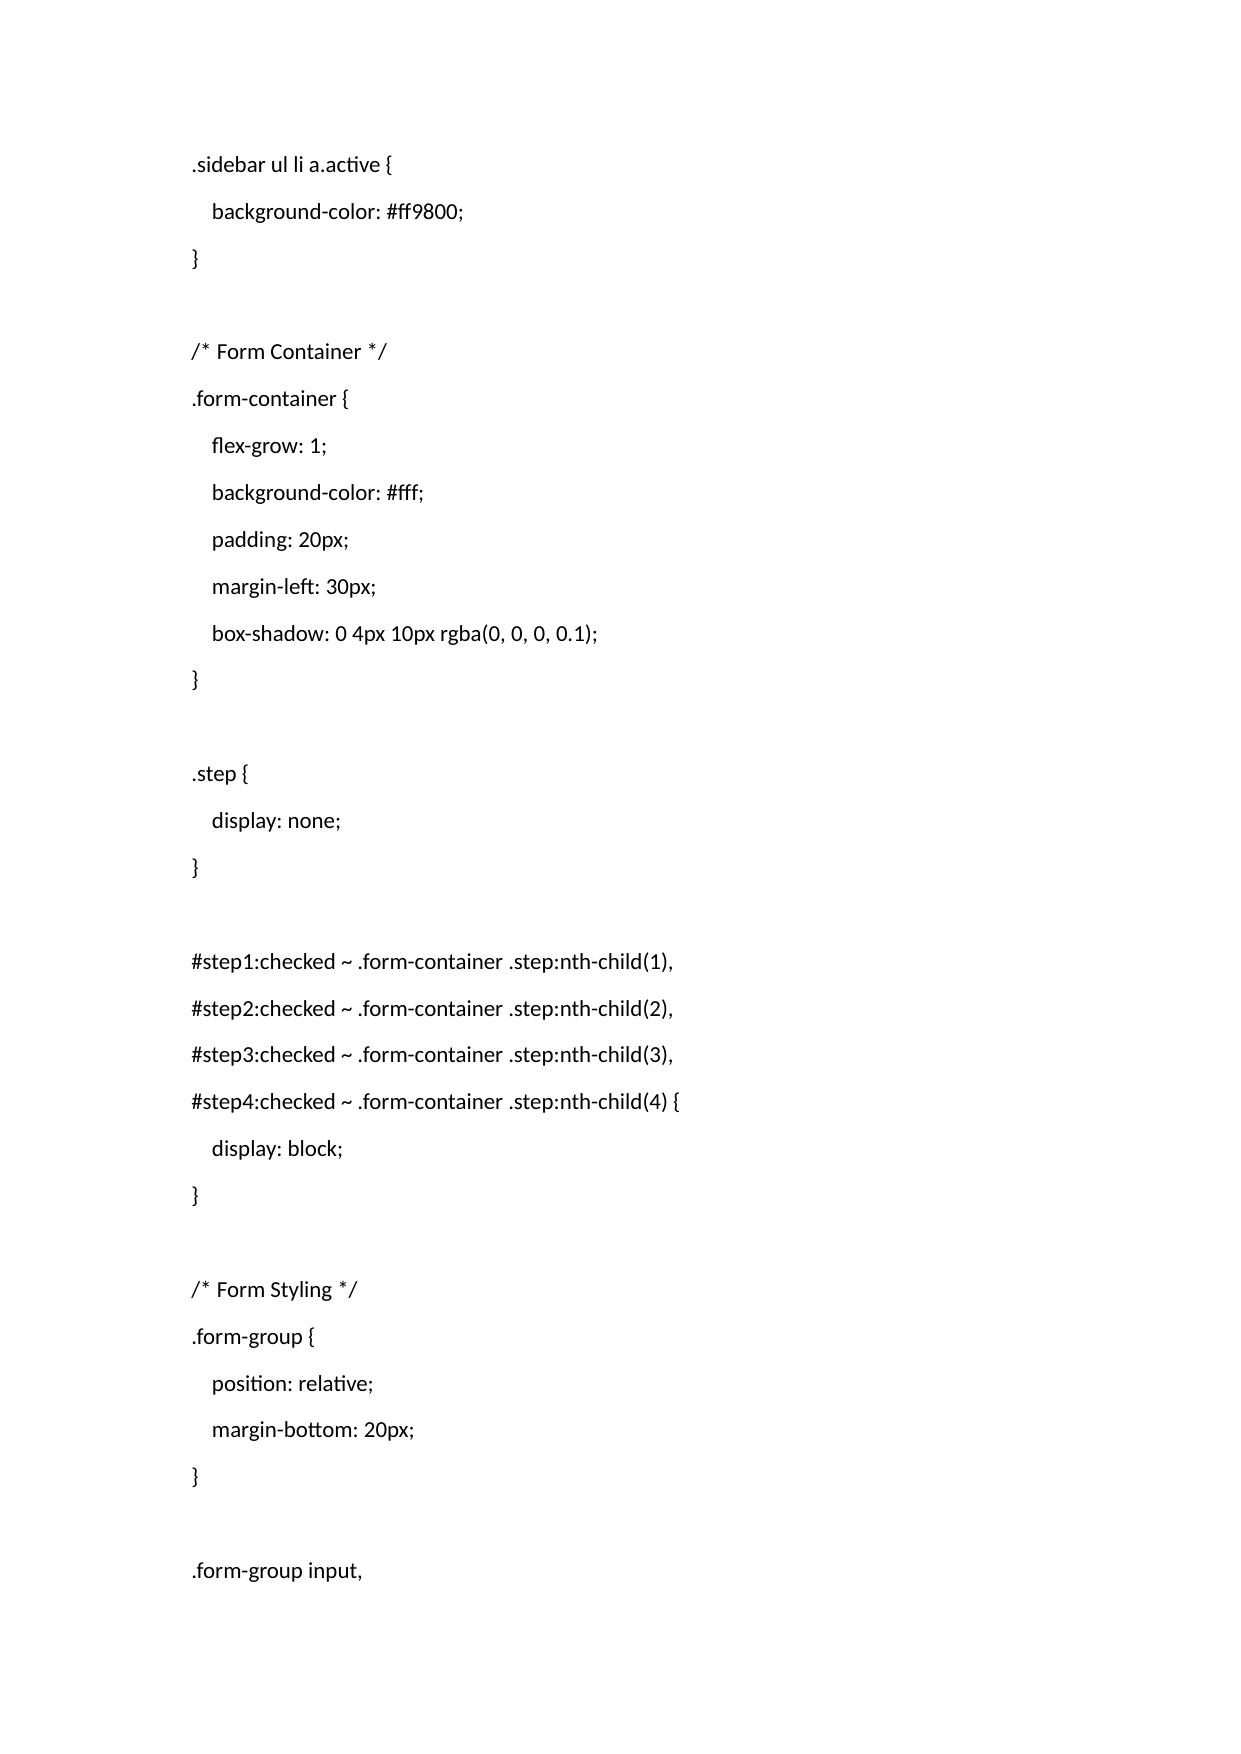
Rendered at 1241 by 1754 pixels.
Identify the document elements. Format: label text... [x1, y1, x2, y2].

text #step4:checked ~ .form-container .step:nth-child(4) { [150, 1087, 1090, 1116]
text /* Form Container */ [150, 337, 1090, 366]
text box-shadow: 0 4px 10px rgba(0, 0, 0, 0.1); [150, 619, 1090, 647]
text margin-bottom: 20px; [150, 1416, 1090, 1444]
text } [150, 1181, 1090, 1209]
text .sidebar ul li a.active { [150, 150, 1090, 178]
text .form-group { [150, 1322, 1090, 1350]
text .form-container { [150, 384, 1090, 412]
text background-color: #ff9800; [150, 197, 1090, 225]
text padding: 20px; [150, 525, 1090, 553]
text background-color: #fff; [150, 478, 1090, 506]
text } [150, 1462, 1090, 1491]
text #step1:checked ~ .form-container .step:nth-child(1), [150, 947, 1090, 975]
text /* Form Styling */ [150, 1275, 1090, 1303]
text #step3:checked ~ .form-container .step:nth-child(3), [150, 1041, 1090, 1069]
text display: block; [150, 1134, 1090, 1162]
text #step2:checked ~ .form-container .step:nth-child(2), [150, 994, 1090, 1022]
text .step { [150, 759, 1090, 787]
text .form-group input, [150, 1556, 1090, 1584]
text } [150, 244, 1090, 272]
text } [150, 666, 1090, 694]
text display: none; [150, 806, 1090, 834]
text flex-grow: 1; [150, 431, 1090, 459]
text margin-left: 30px; [150, 572, 1090, 600]
text } [150, 853, 1090, 881]
text position: relative; [150, 1369, 1090, 1397]
